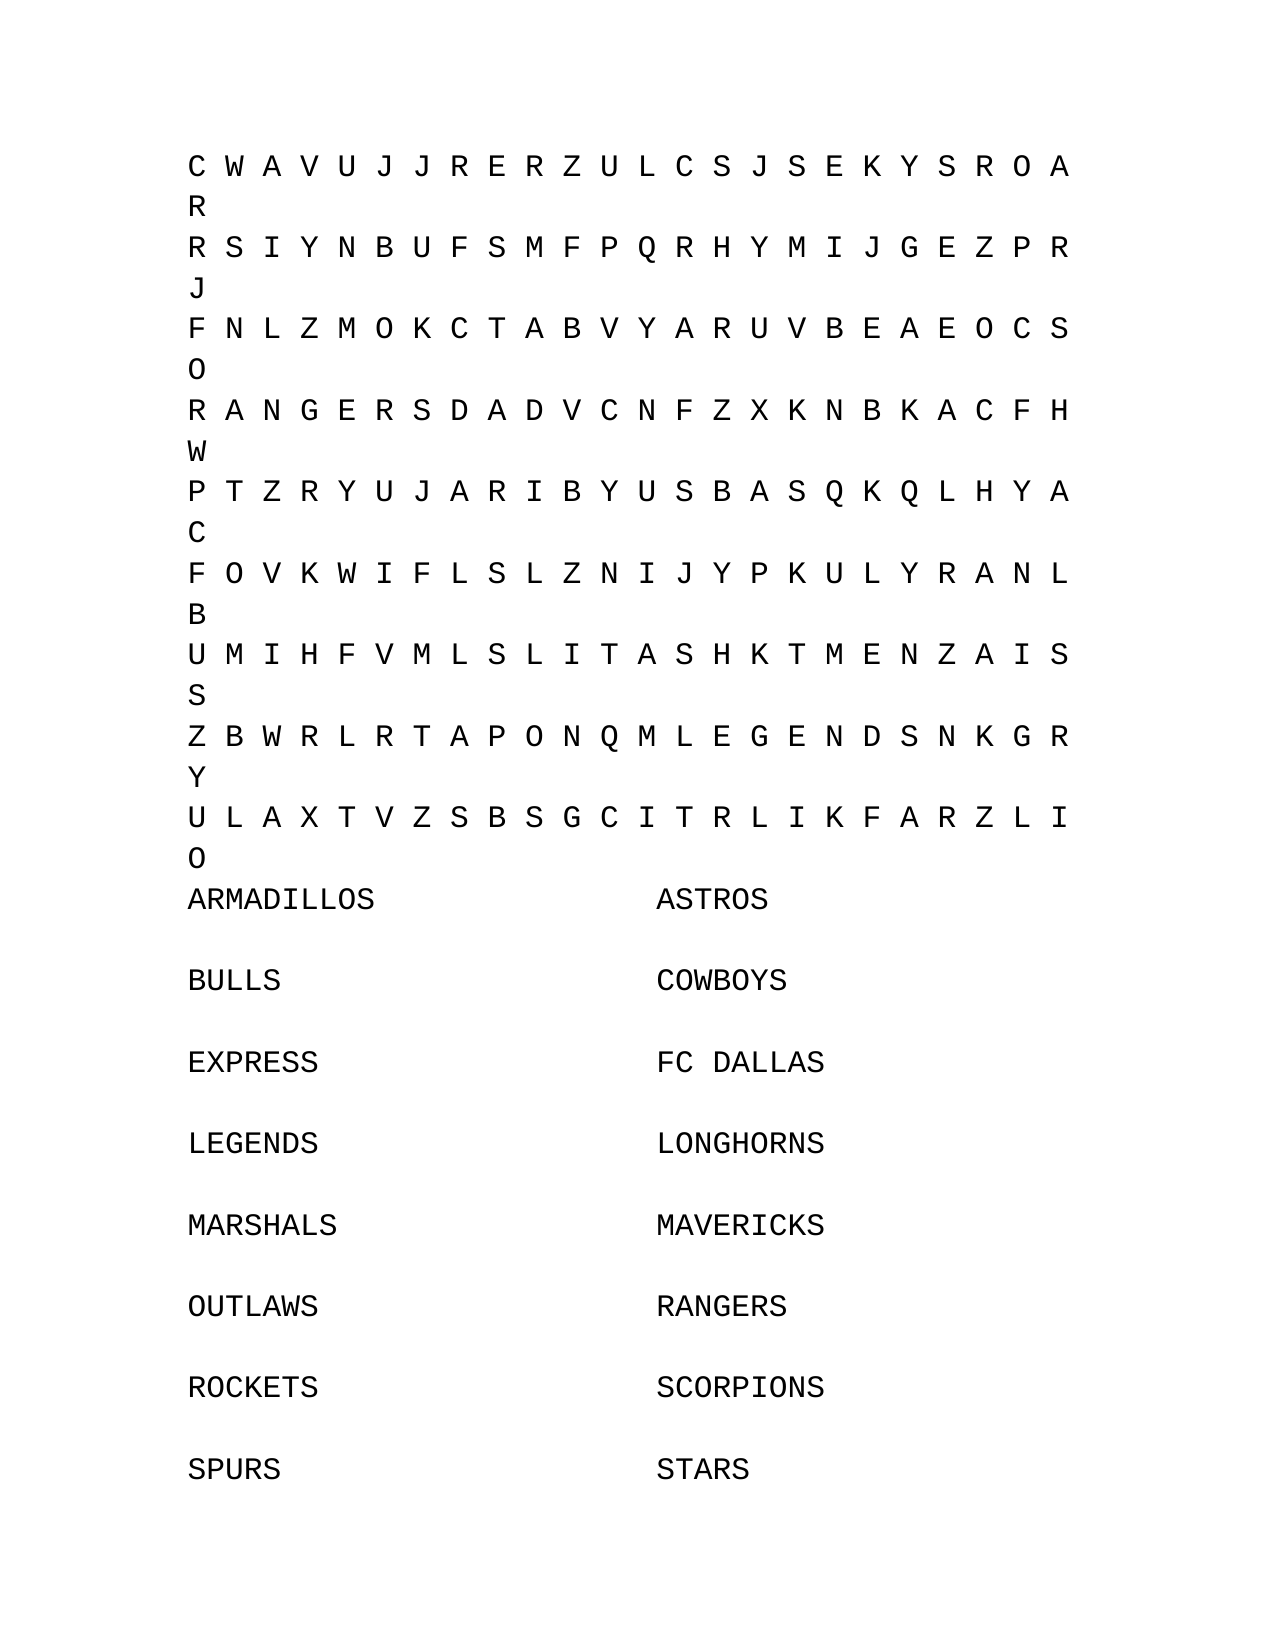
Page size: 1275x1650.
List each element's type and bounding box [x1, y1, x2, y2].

text [187, 150, 1087, 1489]
